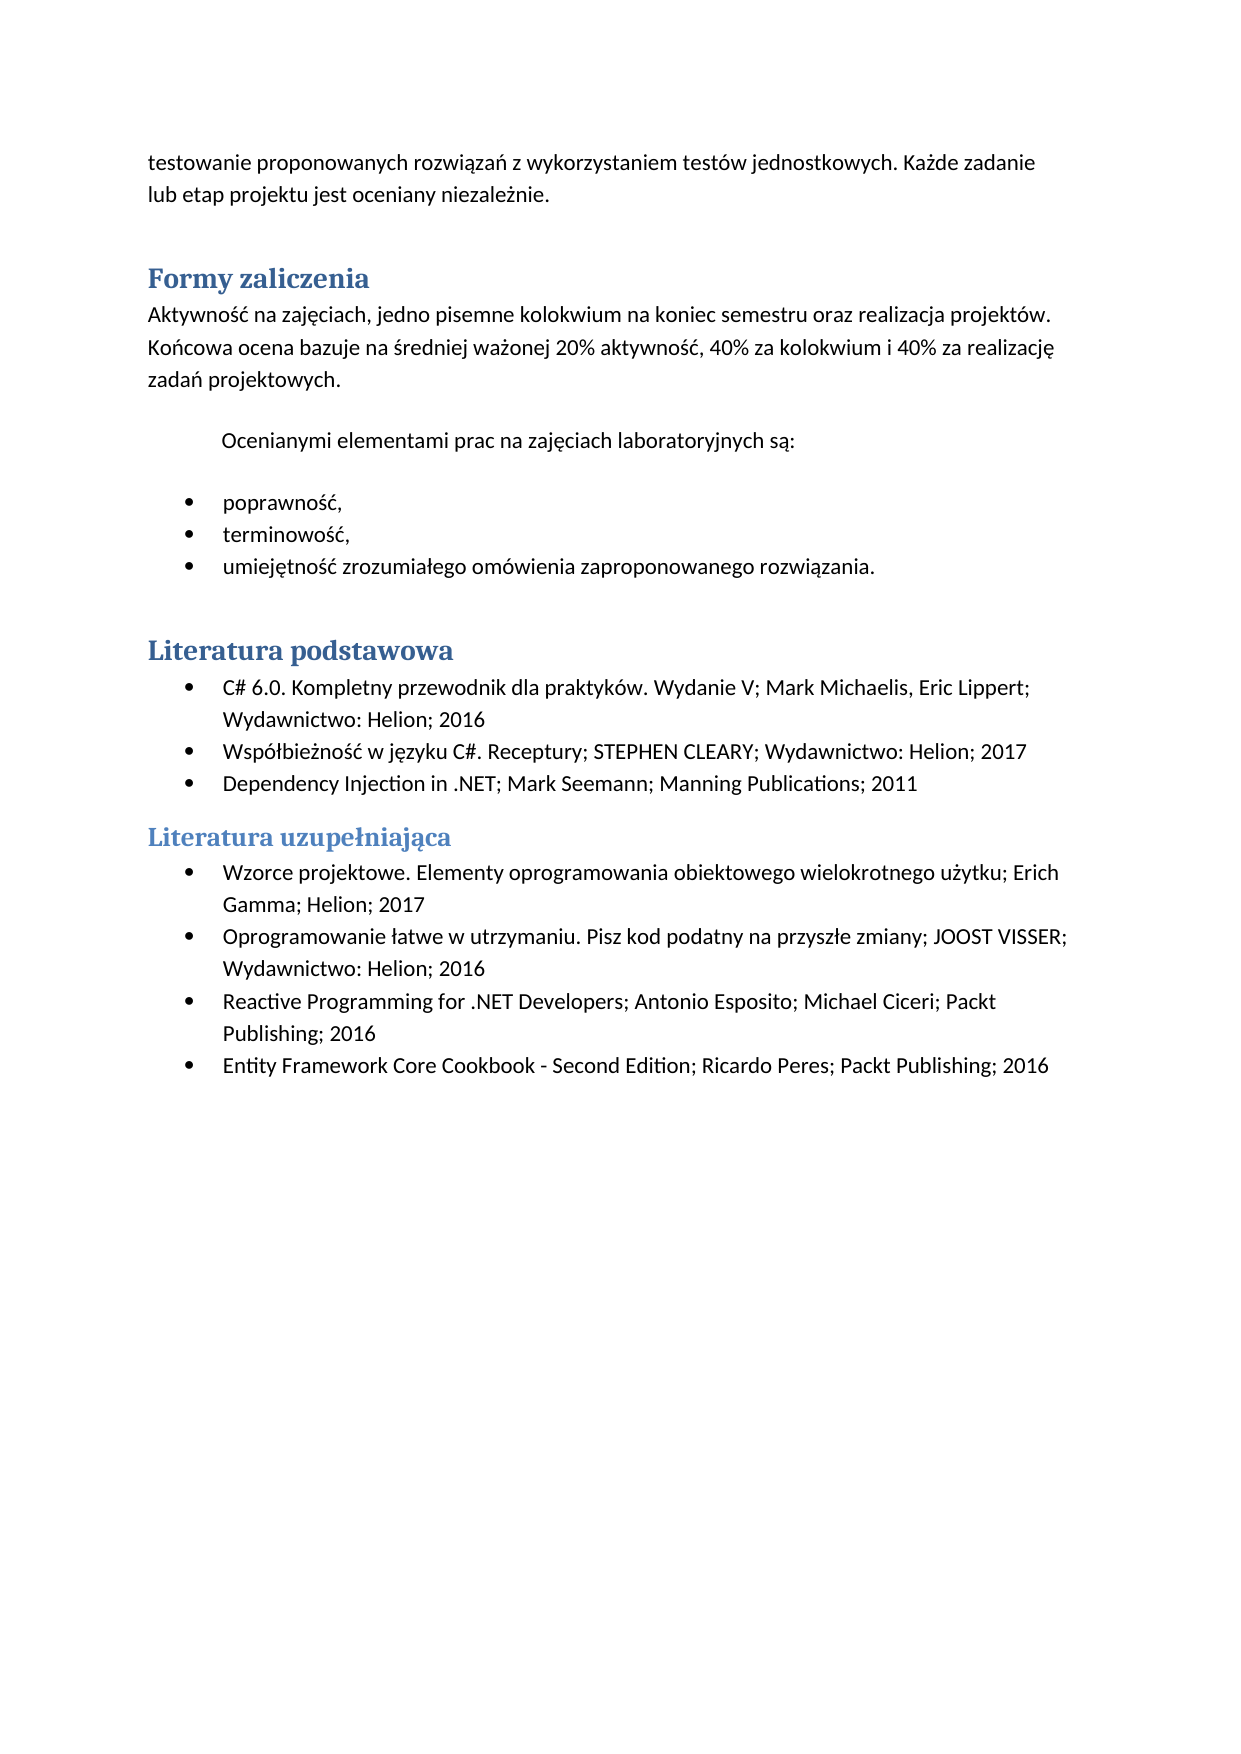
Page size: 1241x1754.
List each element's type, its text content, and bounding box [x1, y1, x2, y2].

list poprawność, [185, 488, 1093, 516]
list umiejętność zrozumiałego omówienia zaproponowanego rozwiązania. [185, 552, 1093, 580]
list Oprogramowanie łatwe w utrzymaniu. Pisz kod podatny na przyszłe zmiany; JOOST VISSER; Wydawnictwo: Helion; 2016 [185, 922, 1093, 983]
list Współbieżność w języku C#. Receptury; STEPHEN CLEARY; Wydawnictwo: Helion; 2017 [185, 737, 1093, 765]
subtitle Literatura uzupełniająca [148, 822, 1093, 853]
list terminowość, [185, 520, 1093, 548]
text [148, 148, 1057, 208]
list Reactive Programming for .NET Developers; Antonio Esposito; Michael Ciceri; Packt Publishing; 2016 [185, 987, 1093, 1047]
subtitle Literatura podstawowa [148, 634, 1093, 668]
list Dependency Injection in .NET; Mark Seemann; Manning Publications; 2011 [185, 769, 1093, 797]
subtitle Formy zaliczenia [148, 262, 1093, 296]
list Wzorce projektowe. Elementy oprogramowania obiektowego wielokrotnego użytku; Erich Gamma; Helion; 2017 [185, 858, 1093, 918]
text Aktywność na zajęciach, jedno pisemne kolokwium na koniec semestru oraz realizacja projektów. Końcowa ocena bazuje na średniej ważonej 20% aktywność, 40% za kolokwium i 40% za realizację zadań projektowych. [148, 301, 1093, 393]
text Ocenianymi elementami prac na zajęciach laboratoryjnych są: [148, 426, 1057, 454]
list Entity Framework Core Cookbook - Second Edition; Ricardo Peres; Packt Publishing; 2016 [185, 1051, 1093, 1079]
list C# 6.0. Kompletny przewodnik dla praktyków. Wydanie V; Mark Michaelis, Eric Lippert; Wydawnictwo: Helion; 2016 [185, 673, 1093, 733]
